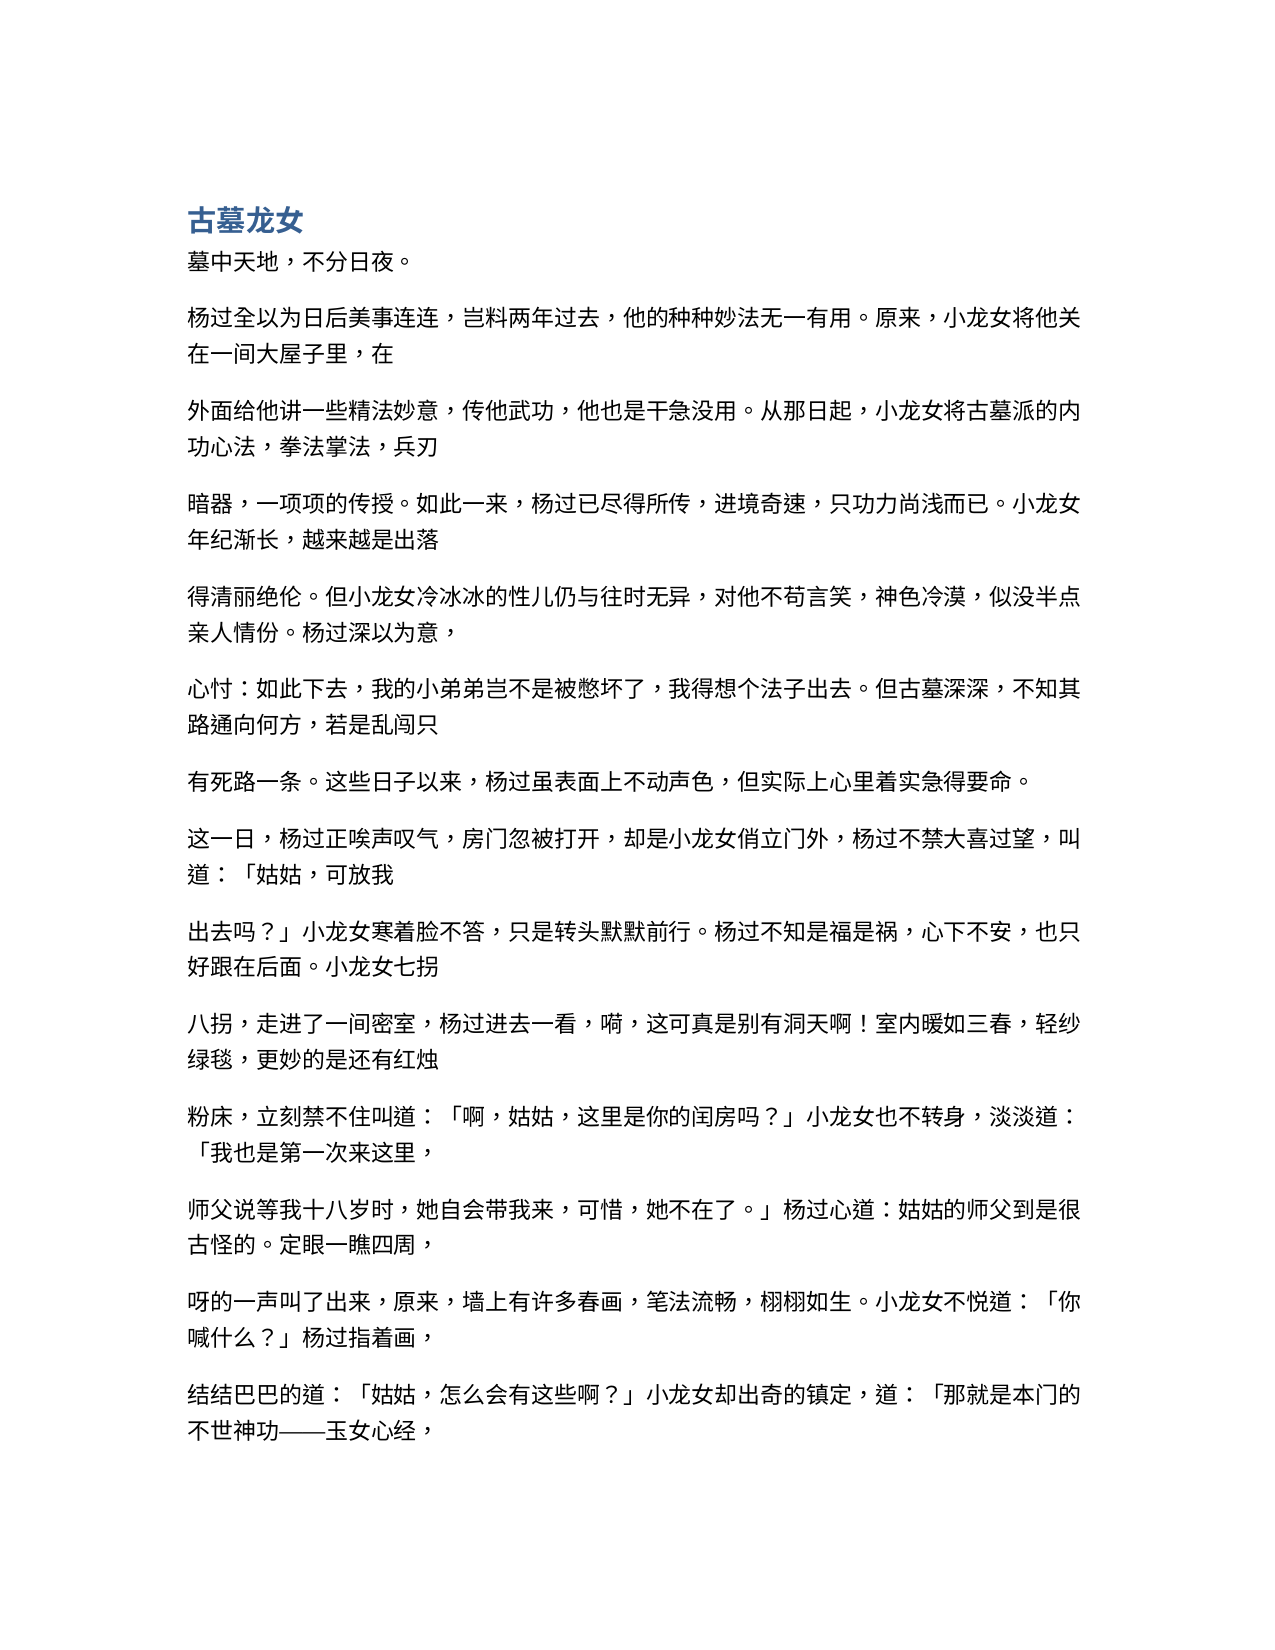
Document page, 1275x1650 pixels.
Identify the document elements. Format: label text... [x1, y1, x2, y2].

subtitle 古墓龙女 [187, 200, 1087, 240]
text 呀的一声叫了出来，原来，墙上有许多春画，笔法流畅，栩栩如生。小龙女不悦道：「你喊什么？」杨过指着画， [187, 1286, 1087, 1353]
text 结结巴巴的道：「姑姑，怎么会有这些啊？」小龙女却出奇的镇定，道：「那就是本门的不世神功——玉女心经， [187, 1379, 1087, 1446]
text 暗器，一项项的传授。如此一来，杨过已尽得所传，进境奇速，只功力尚浅而已。小龙女年纪渐长，越来越是出落 [187, 488, 1087, 555]
text 师父说等我十八岁时，她自会带我来，可惜，她不在了。」杨过心道：姑姑的师父到是很古怪的。定眼一瞧四周， [187, 1193, 1087, 1261]
text 外面给他讲一些精法妙意，传他武功，他也是干急没用。从那日起，小龙女将古墓派的内功心法，拳法掌法，兵刃 [187, 395, 1087, 462]
text 这一日，杨过正唉声叹气，房门忽被打开，却是小龙女俏立门外，杨过不禁大喜过望，叫道：「姑姑，可放我 [187, 823, 1087, 890]
text 有死路一条。这些日子以来，杨过虽表面上不动声色，但实际上心里着实急得要命。 [187, 766, 1087, 797]
text 心忖：如此下去，我的小弟弟岂不是被憋坏了，我得想个法子出去。但古墓深深，不知其路通向何方，若是乱闯只 [187, 673, 1087, 740]
text 墓中天地，不分日夜。 [187, 246, 1087, 277]
text 杨过全以为日后美事连连，岂料两年过去，他的种种妙法无一有用。原来，小龙女将他关在一间大屋子里，在 [187, 302, 1087, 369]
text 八拐，走进了一间密室，杨过进去一看，嗬，这可真是别有洞天啊！室内暖如三春，轻纱绿毯，更妙的是还有红烛 [187, 1008, 1087, 1075]
text 得清丽绝伦。但小龙女冷冰冰的性儿仍与往时无异，对他不苟言笑，神色冷漠，似没半点亲人情份。杨过深以为意， [187, 581, 1087, 648]
text 出去吗？」小龙女寒着脸不答，只是转头默默前行。杨过不知是福是祸，心下不安，也只好跟在后面。小龙女七拐 [187, 915, 1087, 983]
text 粉床，立刻禁不住叫道：「啊，姑姑，这里是你的闰房吗？」小龙女也不转身，淡淡道：「我也是第一次来这里， [187, 1101, 1087, 1168]
